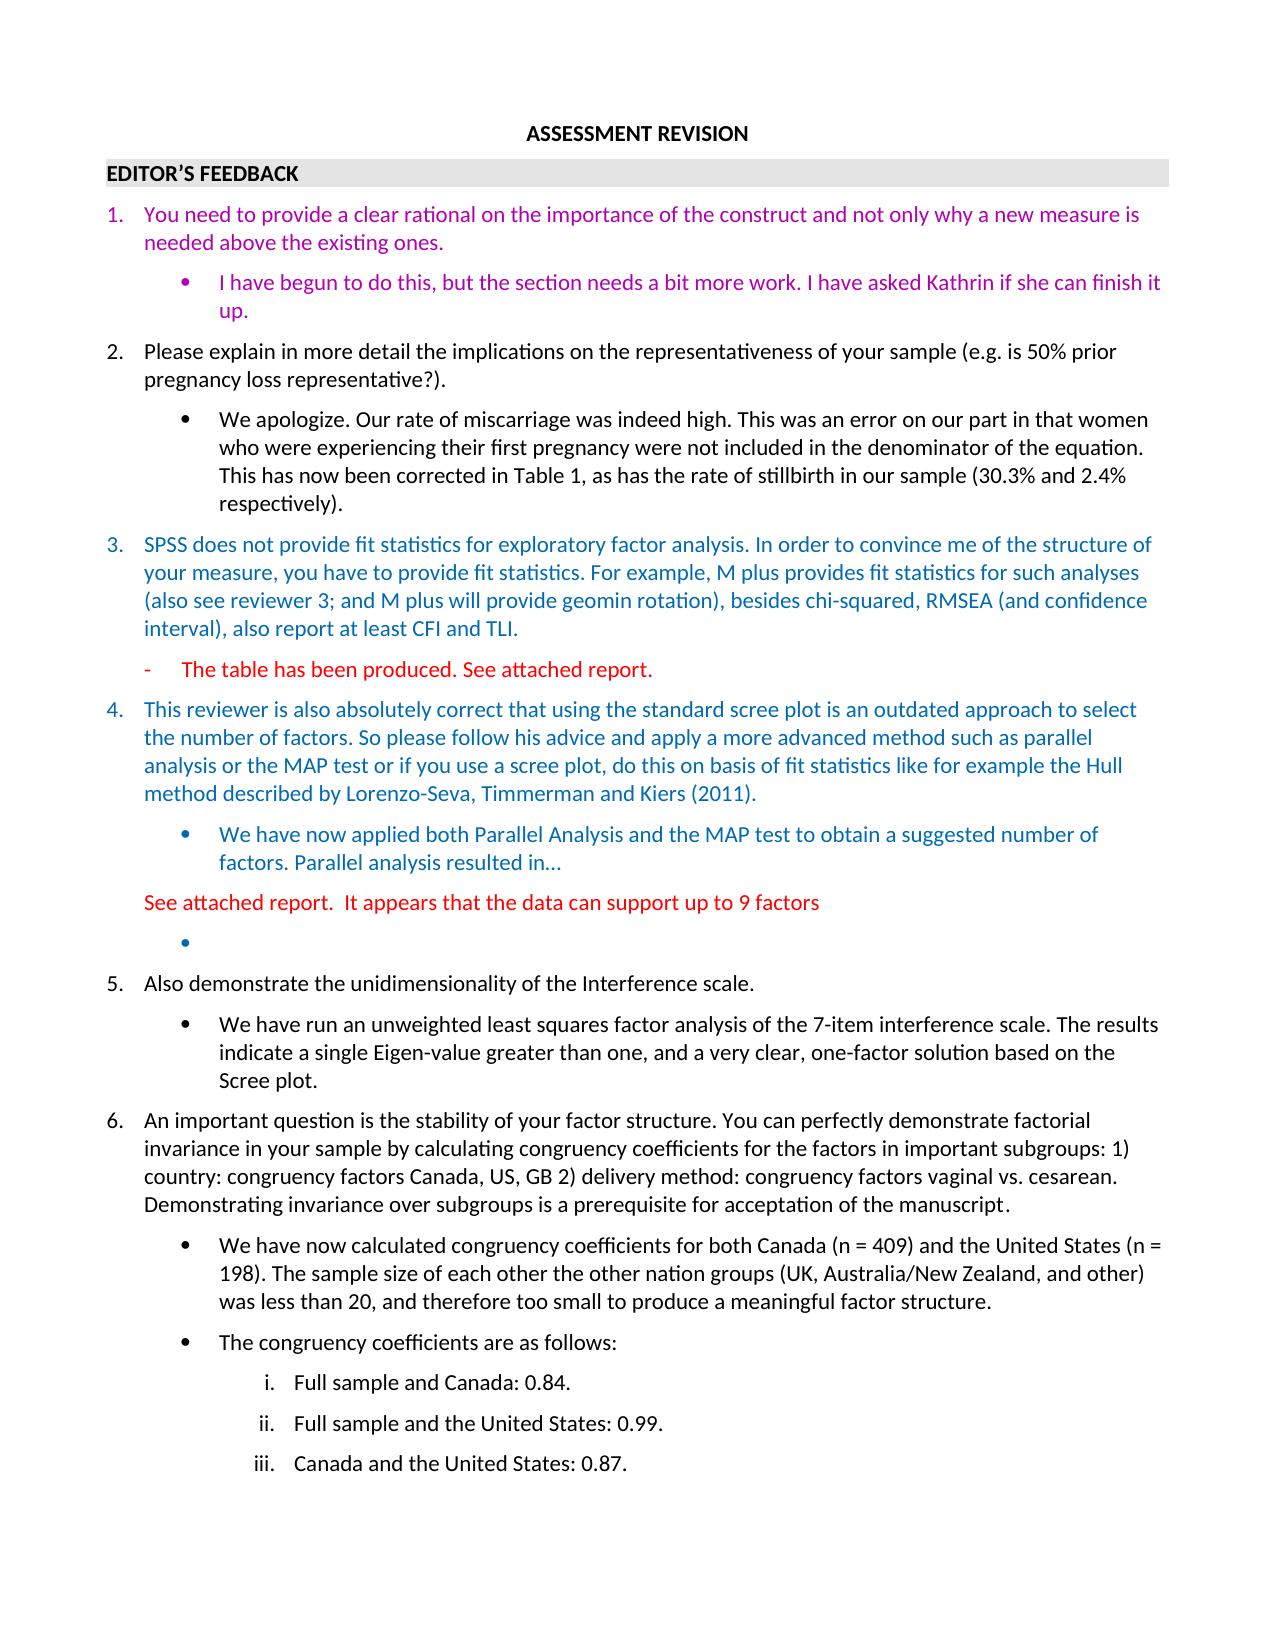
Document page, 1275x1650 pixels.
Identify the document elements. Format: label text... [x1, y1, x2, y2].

list An important question is the stability of your factor structure. You can perfectly demonstrate factorial invariance in your sample by calculating congruency coefficients for the factors in important subgroups: 1) country: congruency factors Canada, US, GB 2) delivery method: congruency factors vaginal vs. cesarean. Demonstrating invariance over subgroups is a prerequisite for acceptation of the manuscript. [106, 1106, 1169, 1218]
text See attached report. It appears that the data can support up to 9 factors [144, 888, 1169, 916]
list We have now applied both Parallel Analysis and the MAP test to obtain a suggested number of factors. Parallel analysis resulted in… [181, 820, 1169, 876]
list I have begun to do this, but the section needs a bit more work. I have asked Kathrin if she can finish it up. [181, 268, 1169, 324]
list The congruency coefficients are as follows: [181, 1328, 1169, 1356]
text ASSESSMENT REVISION [106, 119, 1169, 147]
list We apologize. Our rate of miscarriage was indeed high. This was an error on our part in that women who were experiencing their first pregnancy were not included in the denominator of the equation. This has now been corrected in Table 1, as has the rate of stillbirth in our sample (30.3% and 2.4% respectively). [181, 406, 1169, 518]
list Also demonstrate the unidimensionality of the Interference scale. [106, 969, 1169, 997]
list Full sample and Canada: 0.84. [275, 1368, 1169, 1396]
text EDITOR’S FEEDBACK [106, 159, 1169, 187]
list Full sample and the United States: 0.99. [275, 1409, 1169, 1437]
list Canada and the United States: 0.87. [275, 1449, 1169, 1477]
list You need to provide a clear rational on the importance of the construct and not only why a new measure is needed above the existing ones. [106, 200, 1169, 256]
list SPSS does not provide fit statistics for exploratory factor analysis. In order to convince me of the structure of your measure, you have to provide fit statistics. For example, M plus provides fit statistics for such analyses (also see reviewer 3; and M plus will provide geomin rotation), besides chi-squared, RMSEA (and confidence interval), also report at least CFI and TLI. [106, 530, 1169, 642]
list We have run an unweighted least squares factor analysis of the 7-item interference scale. The results indicate a single Eigen-value greater than one, and a very clear, one-factor solution based on the Scree plot. [181, 1010, 1169, 1094]
list The table has been produced. See attached report. [144, 655, 1169, 683]
list Please explain in more detail the implications on the representativeness of your sample (e.g. is 50% prior pregnancy loss representative?). [106, 337, 1169, 393]
list This reviewer is also absolutely correct that using the standard scree plot is an outdated approach to select the number of factors. So please follow his advice and apply a more advanced method such as parallel analysis or the MAP test or if you use a scree plot, do this on basis of fit statistics like for example the Hull method described by Lorenzo-Seva, Timmerman and Kiers (2011). [106, 695, 1169, 807]
list We have now calculated congruency coefficients for both Canada (n = 409) and the United States (n = 198). The sample size of each other the other nation groups (UK, Australia/New Zealand, and other) was less than 20, and therefore too small to produce a meaningful factor structure. [181, 1231, 1169, 1315]
